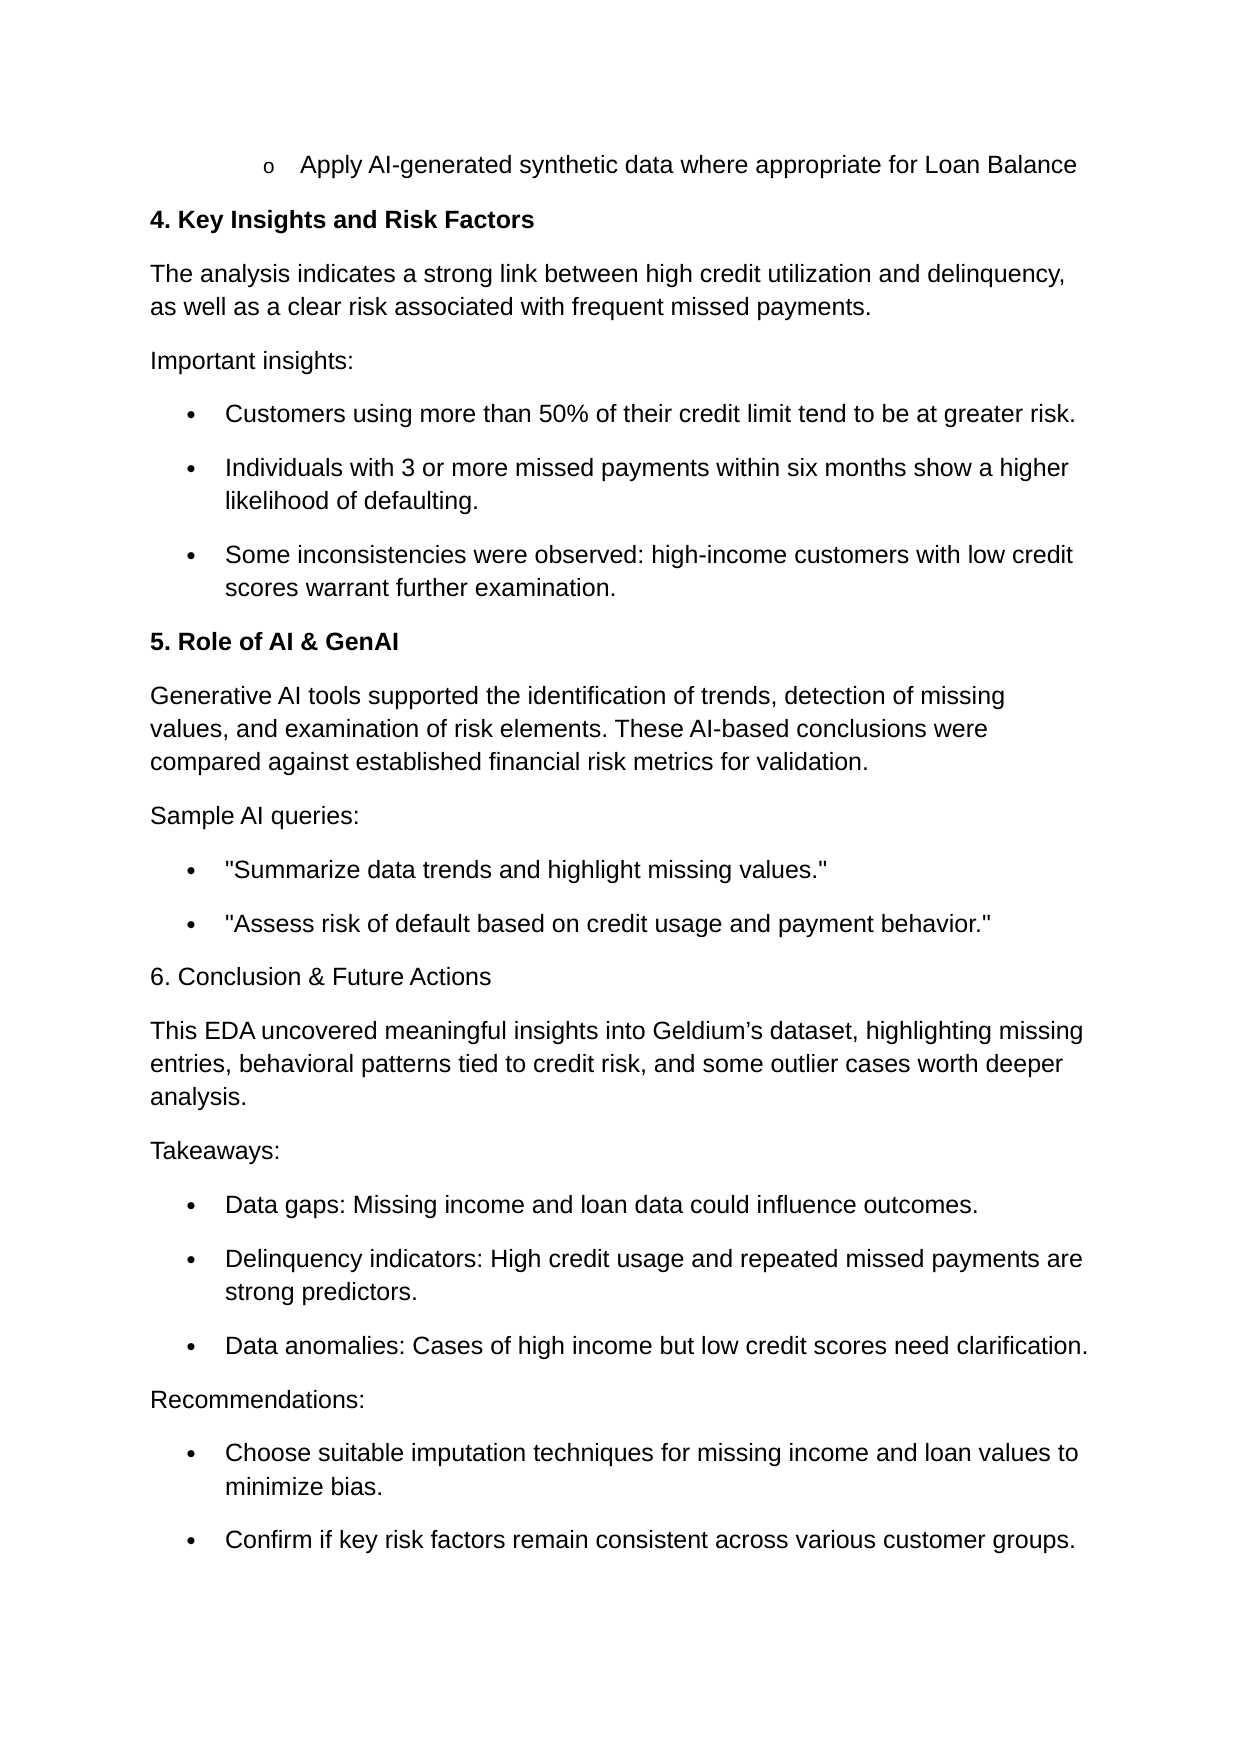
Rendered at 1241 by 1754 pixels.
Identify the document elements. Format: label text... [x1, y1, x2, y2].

list Data gaps: Missing income and loan data could influence outcomes. [187, 1190, 1090, 1219]
text 4. Key Insights and Risk Factors [150, 205, 1090, 234]
text Takeaways: [150, 1136, 1090, 1165]
text This EDA uncovered meaningful insights into Geldium’s dataset, highlighting missing entries, behavioral patterns tied to credit risk, and some outlier cases worth deeper analysis. [150, 1016, 1090, 1111]
text The analysis indicates a strong link between high credit utilization and delinquency, as well as a clear risk associated with frequent missed payments. [150, 259, 1090, 321]
list Customers using more than 50% of their credit limit tend to be at greater risk. [187, 399, 1090, 428]
text Generative AI tools supported the identification of trends, detection of missing values, and examination of risk elements. These AI-based conclusions were compared against established financial risk metrics for validation. [150, 681, 1090, 776]
text Important insights: [150, 346, 1090, 374]
text Sample AI queries: [150, 801, 1090, 829]
list "Summarize data trends and highlight missing values." [187, 855, 1090, 883]
list Individuals with 3 or more missed payments within six months show a higher likelihood of defaulting. [187, 453, 1090, 515]
list Some inconsistencies were observed: high-income customers with low credit scores warrant further examination. [187, 540, 1090, 602]
text 5. Role of AI & GenAI [150, 627, 1090, 656]
text Recommendations: [150, 1384, 1090, 1413]
list Apply AI-generated synthetic data where appropriate for Loan Balance [262, 150, 1090, 180]
list Delinquency indicators: High credit usage and repeated missed payments are strong predictors. [187, 1244, 1090, 1306]
list "Assess risk of default based on credit usage and payment behavior." [187, 908, 1090, 937]
list Choose suitable imputation techniques for missing income and loan values to minimize bias. [187, 1438, 1090, 1500]
list Confirm if key risk factors remain consistent across various customer groups. [187, 1525, 1090, 1554]
text 6. Conclusion & Future Actions [150, 962, 1090, 991]
list Data anomalies: Cases of high income but low credit scores need clarification. [187, 1331, 1090, 1359]
